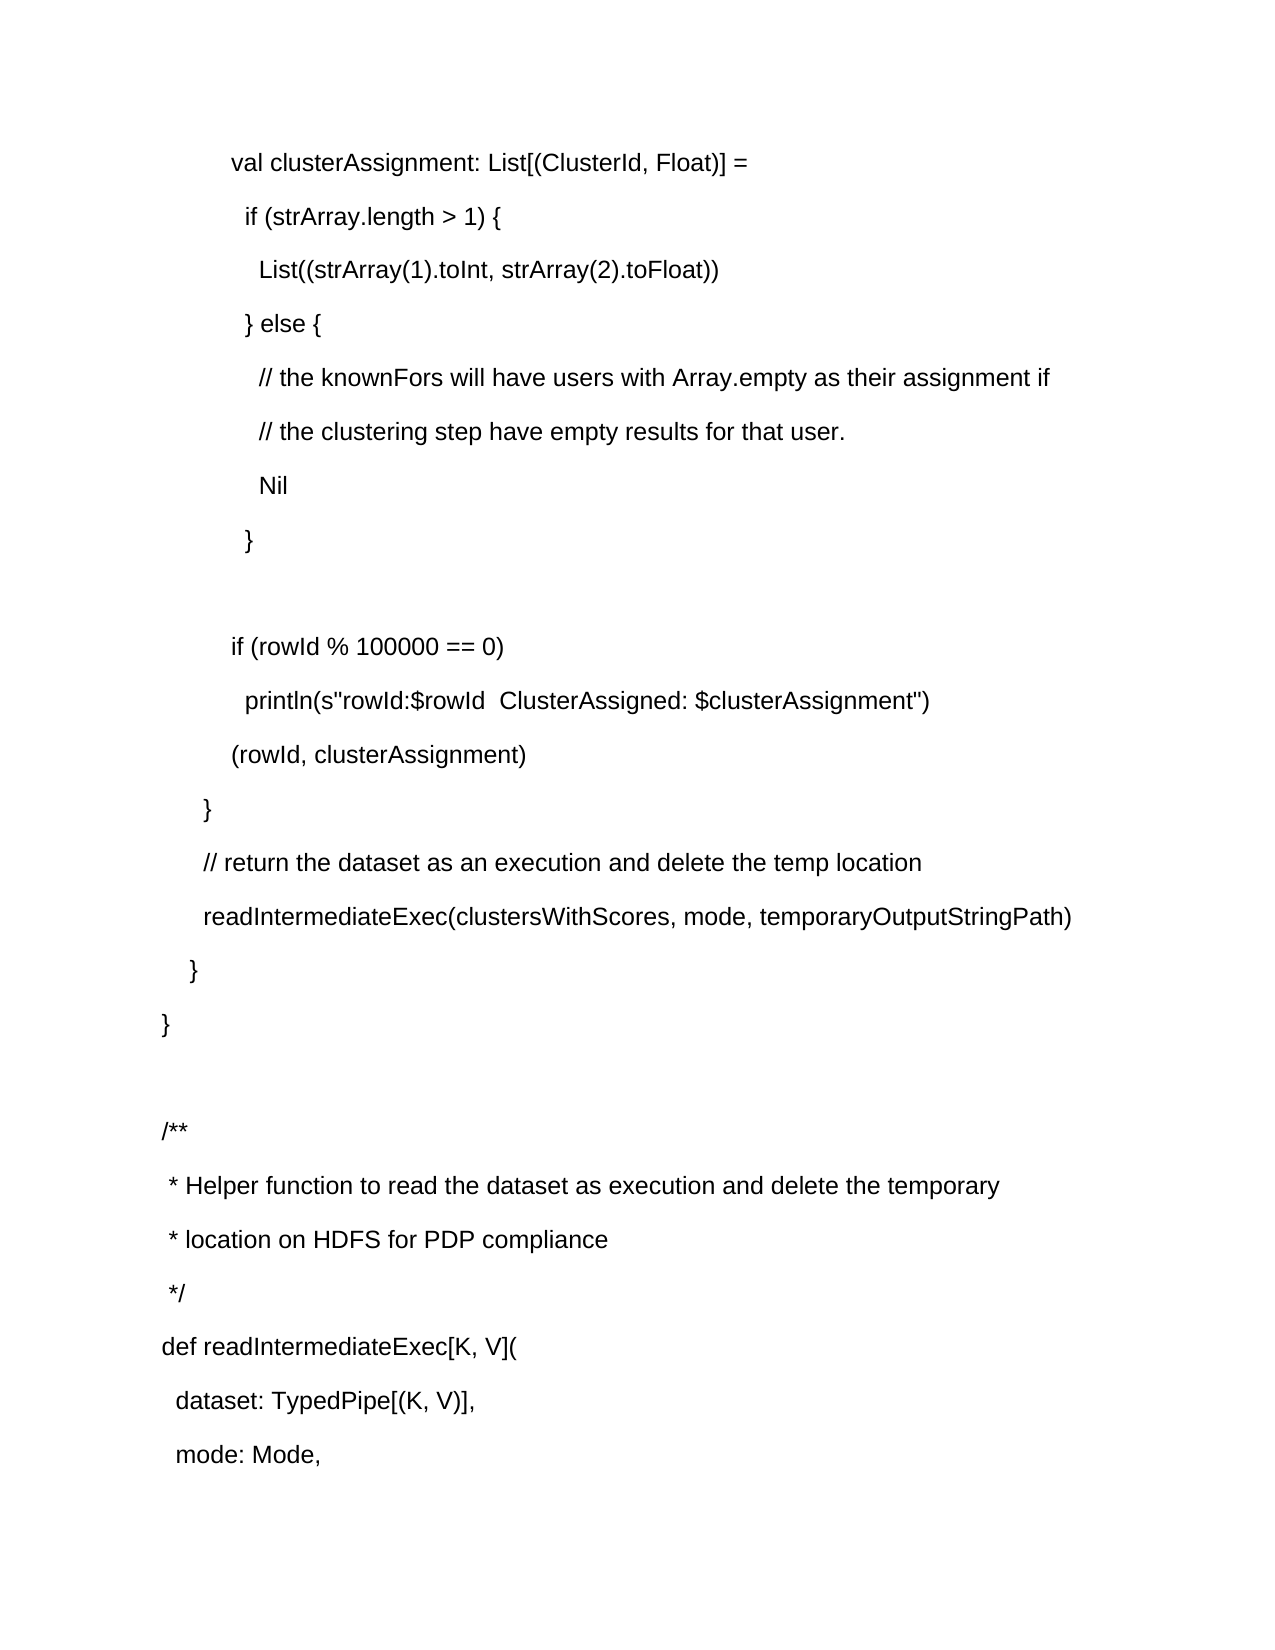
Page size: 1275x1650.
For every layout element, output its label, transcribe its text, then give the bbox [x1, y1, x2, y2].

text } [148, 794, 1127, 823]
text println(s"rowId:$rowId ClusterAssigned: $clusterAssignment") [148, 686, 1127, 715]
text * Helper function to read the dataset as execution and delete the temporary [148, 1171, 1127, 1199]
text // the knownFors will have users with Array.empty as their assignment if [148, 363, 1127, 392]
text // return the dataset as an execution and delete the temp location [148, 848, 1127, 876]
text def readIntermediateExec[K, V]( [148, 1332, 1127, 1361]
text */ [148, 1278, 1127, 1307]
text } [148, 524, 1127, 553]
text } [148, 1009, 1127, 1038]
text if (rowId % 100000 == 0) [148, 632, 1127, 661]
text List((strArray(1).toInt, strArray(2).toFloat)) [148, 255, 1127, 284]
text readIntermediateExec(clustersWithScores, mode, temporaryOutputStringPath) [148, 902, 1127, 930]
text } [148, 955, 1127, 984]
text (rowId, clusterAssignment) [148, 740, 1127, 769]
text Nil [148, 471, 1127, 499]
text dataset: TypedPipe[(K, V)], [148, 1386, 1127, 1415]
text if (strArray.length > 1) { [148, 201, 1127, 230]
text // the clustering step have empty results for that user. [148, 417, 1127, 446]
text val clusterAssignment: List[(ClusterId, Float)] = [148, 148, 1127, 176]
text * location on HDFS for PDP compliance [148, 1225, 1127, 1253]
text } else { [148, 309, 1127, 338]
text /** [148, 1117, 1127, 1146]
text mode: Mode, [148, 1440, 1127, 1469]
